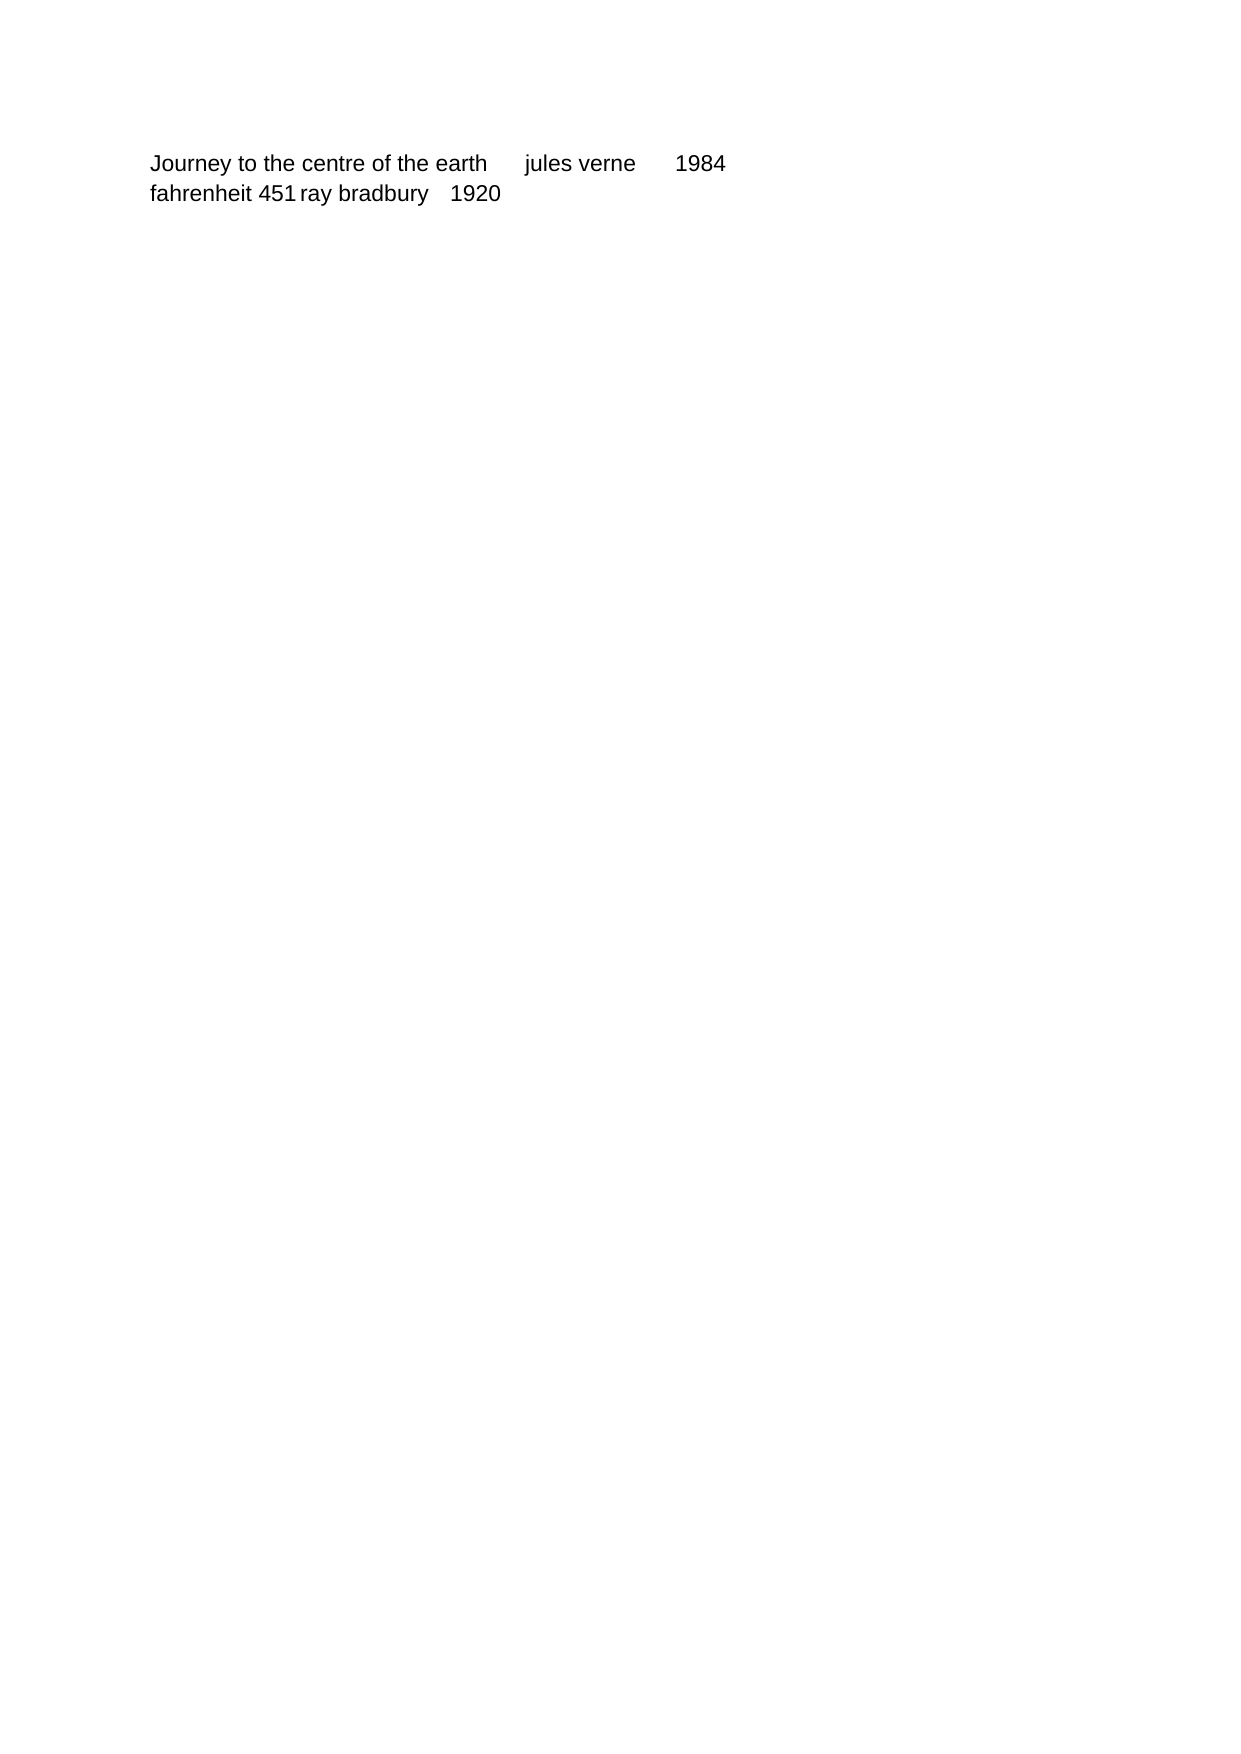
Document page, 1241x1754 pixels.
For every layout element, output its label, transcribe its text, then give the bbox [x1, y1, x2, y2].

text Journey to the centre of the earth jules verne 1984 [150, 150, 1090, 176]
text fahrenheit 451 ray bradbury 1920 [150, 180, 1090, 207]
